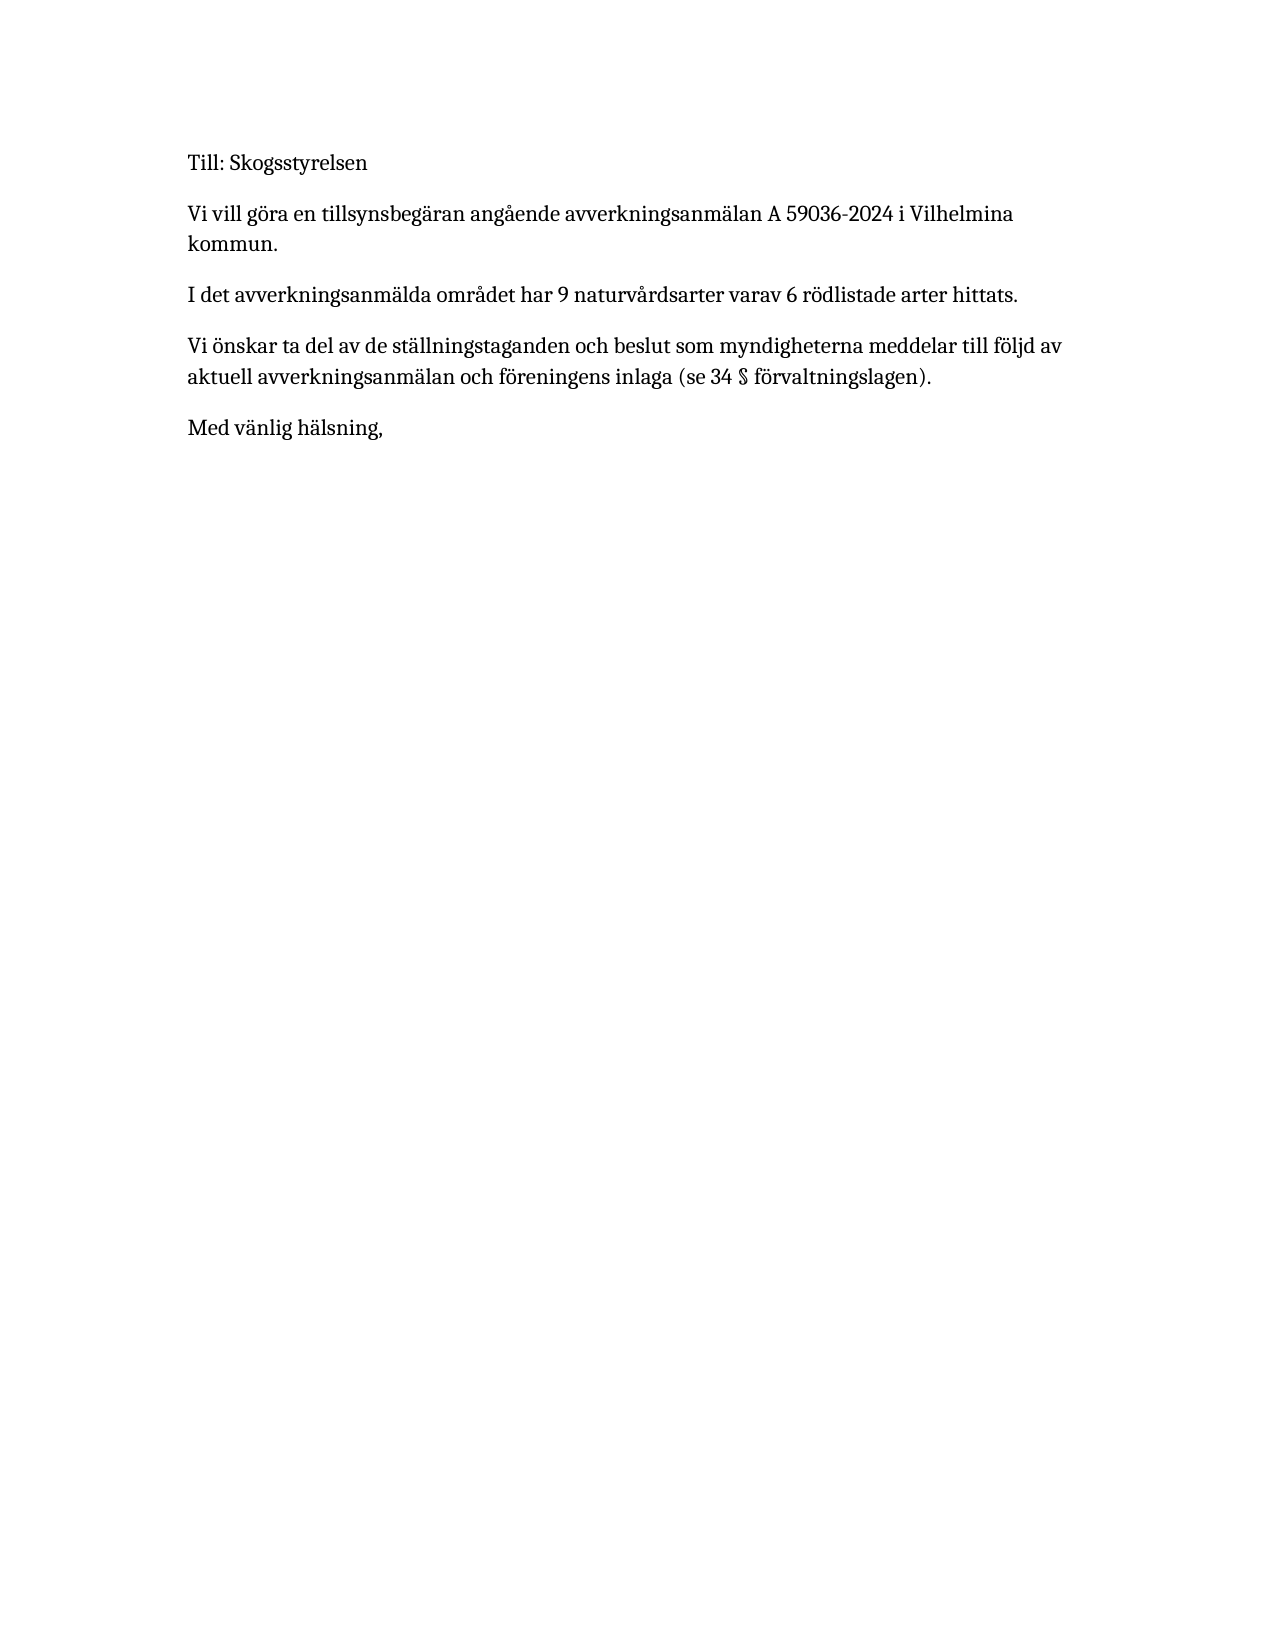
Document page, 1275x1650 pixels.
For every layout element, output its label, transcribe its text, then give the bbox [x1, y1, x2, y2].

text Vi vill göra en tillsynsbegäran angående avverkningsanmälan A 59036-2024 i Vilhelmina kommun. [187, 201, 1087, 258]
text Vi önskar ta del av de ställningstaganden och beslut som myndigheterna meddelar till följd av aktuell avverkningsanmälan och föreningens inlaga (se 34 § förvaltningslagen). [187, 333, 1087, 390]
text Med vänlig hälsning, [187, 414, 1087, 471]
text Till: Skogsstyrelsen [187, 150, 1087, 176]
text I det avverkningsanmälda området har 9 naturvårdsarter varav 6 rödlistade arter hittats. [187, 282, 1087, 309]
